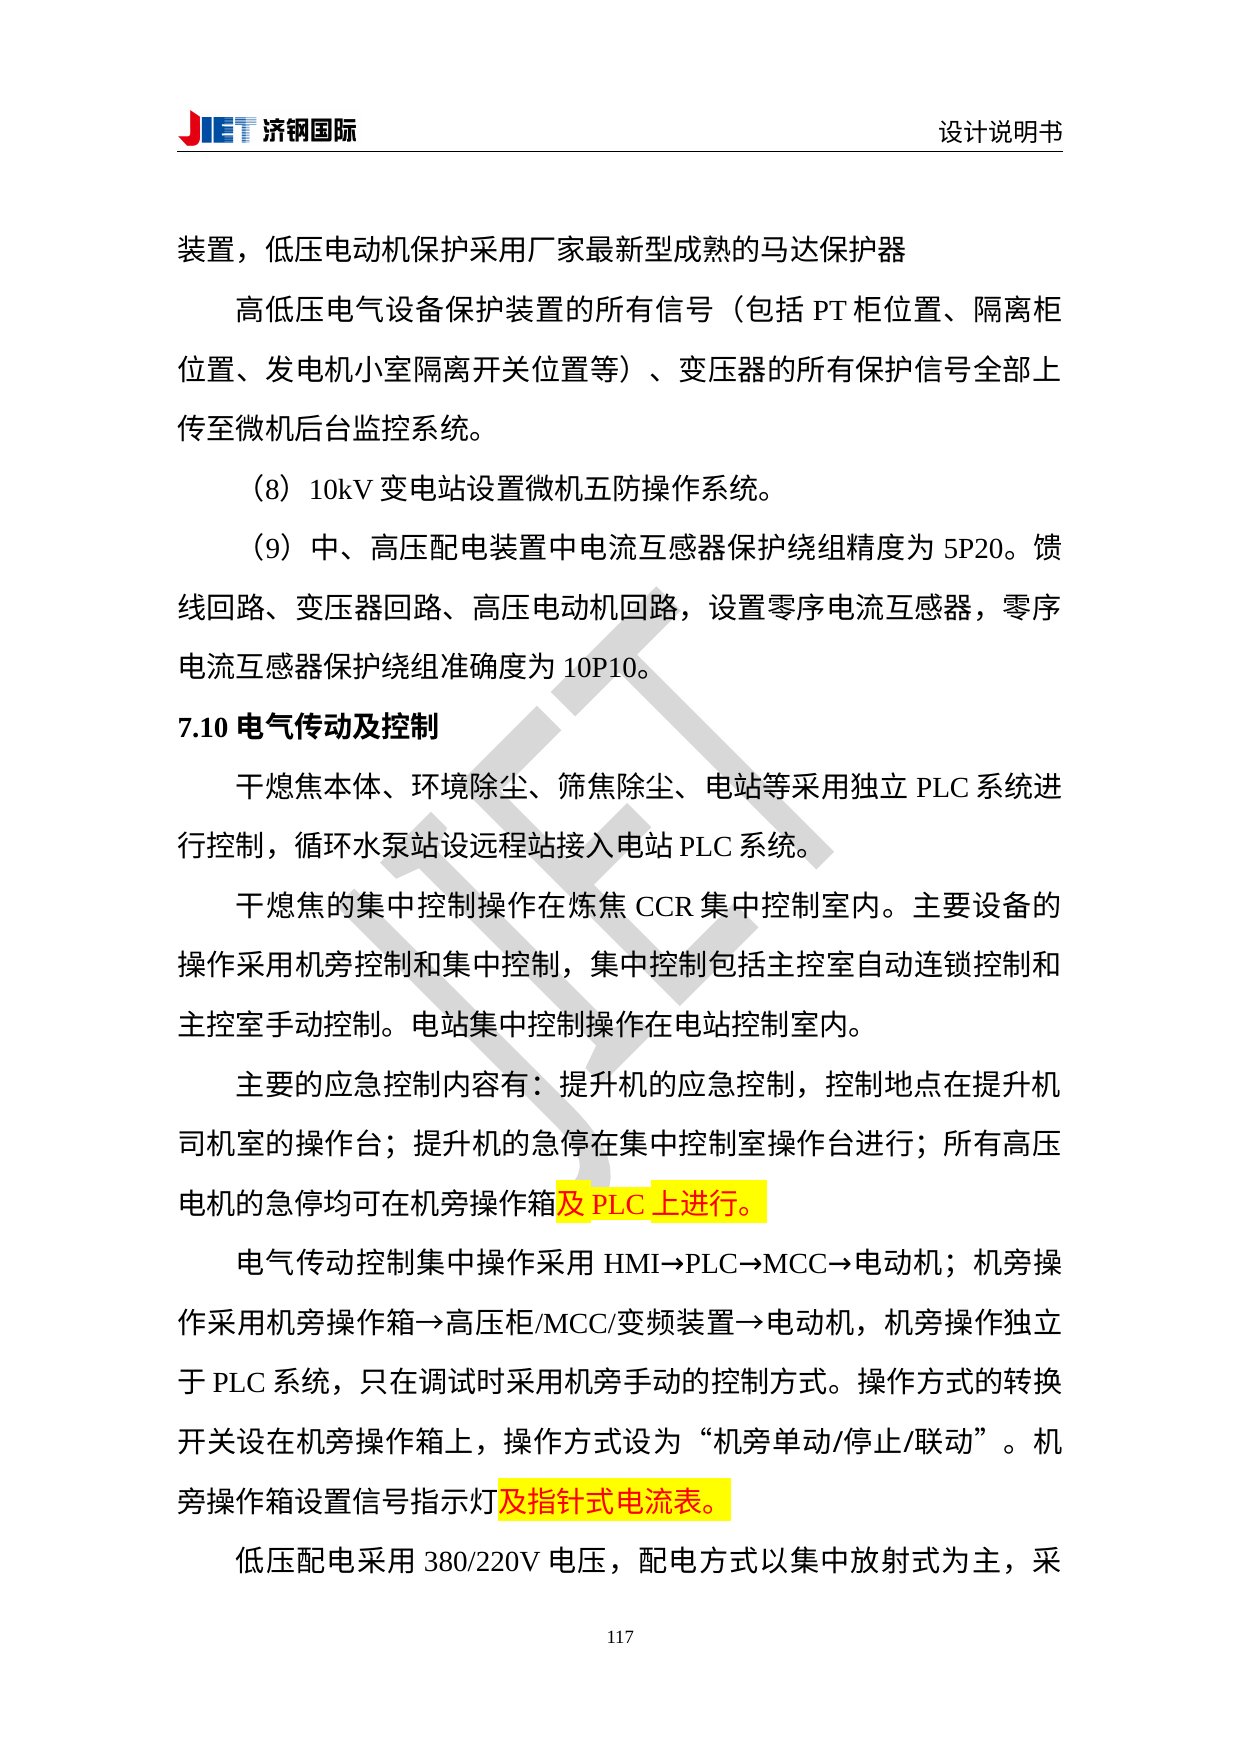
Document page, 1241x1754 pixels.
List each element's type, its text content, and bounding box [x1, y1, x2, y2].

text 发电机配套的高压设备保护采用厂家最新型成熟的微机综合保护装置，低压电动机保护采用厂家最新型成熟的马达保护器 [177, 218, 1063, 278]
text 干熄焦的集中控制操作在炼焦CCR集中控制室内。主要设备的操作采用机旁控制和集中控制，集中控制包括主控室自动连锁控制和主控室手动控制。电站集中控制操作在电站控制室内。 [177, 874, 1063, 1052]
text 低压配电采用380/220V电压，配电方式以集中放射式为主，采用链式供电时不超过四级。 [177, 1529, 1063, 1589]
text 电气传动控制集中操作采用HMI→PLC→MCC→电动机；机旁操作采用机旁操作箱→高压柜/MCC/变频装置→电动机，机旁操作独立于PLC系统，只在调试时采用机旁手动的控制方式。操作方式的转换开关设在机旁操作箱上，操作方式设为“机旁单动/停止/联动”。机旁操作箱设置信号指示灯及指针式电流表。 [177, 1231, 1063, 1529]
text 干熄焦本体、环境除尘、筛焦除尘、电站等采用独立PLC系统进行控制，循环水泵站设远程站接入电站PLC系统。 [177, 754, 1063, 874]
text （9）中、高压配电装置中电流互感器保护绕组精度为5P20。馈线回路、变压器回路、高压电动机回路，设置零序电流互感器，零序电流互感器保护绕组准确度为10P10。 [177, 516, 1063, 695]
picture [177, 109, 363, 147]
subtitle 7.10 电气传动及控制 [177, 695, 1063, 754]
text （8）10kV变电站设置微机五防操作系统。 [177, 457, 1063, 516]
text 主要的应急控制内容有：提升机的应急控制，控制地点在提升机司机室的操作台；提升机的急停在集中控制室操作台进行；所有高压电机的急停均可在机旁操作箱及PLC上进行。 [177, 1052, 1063, 1231]
text 高低压电气设备保护装置的所有信号（包括PT柜位置、隔离柜位置、发电机小室隔离开关位置等）、变压器的所有保护信号全部上传至微机后台监控系统。 [177, 278, 1063, 457]
